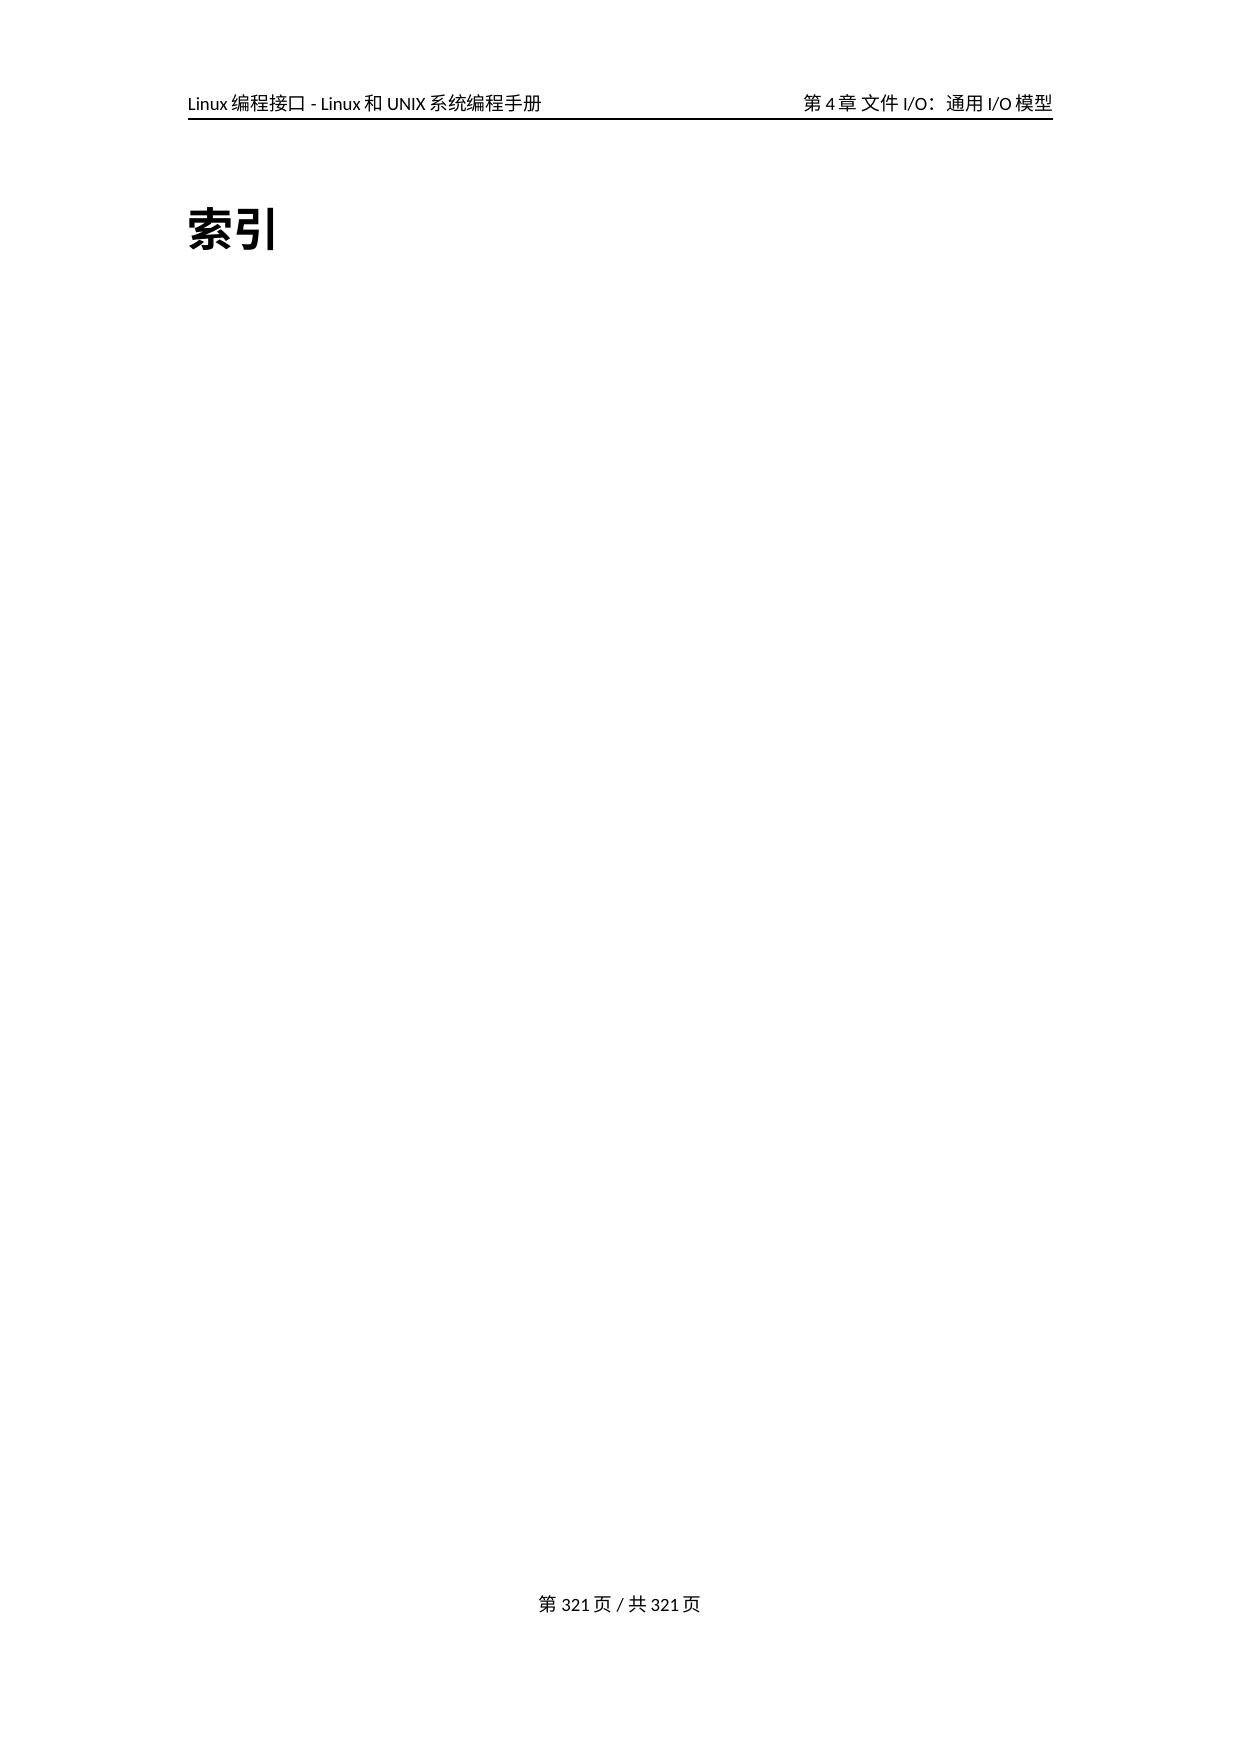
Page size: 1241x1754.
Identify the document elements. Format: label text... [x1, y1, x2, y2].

subtitle 索引 [187, 192, 1053, 260]
